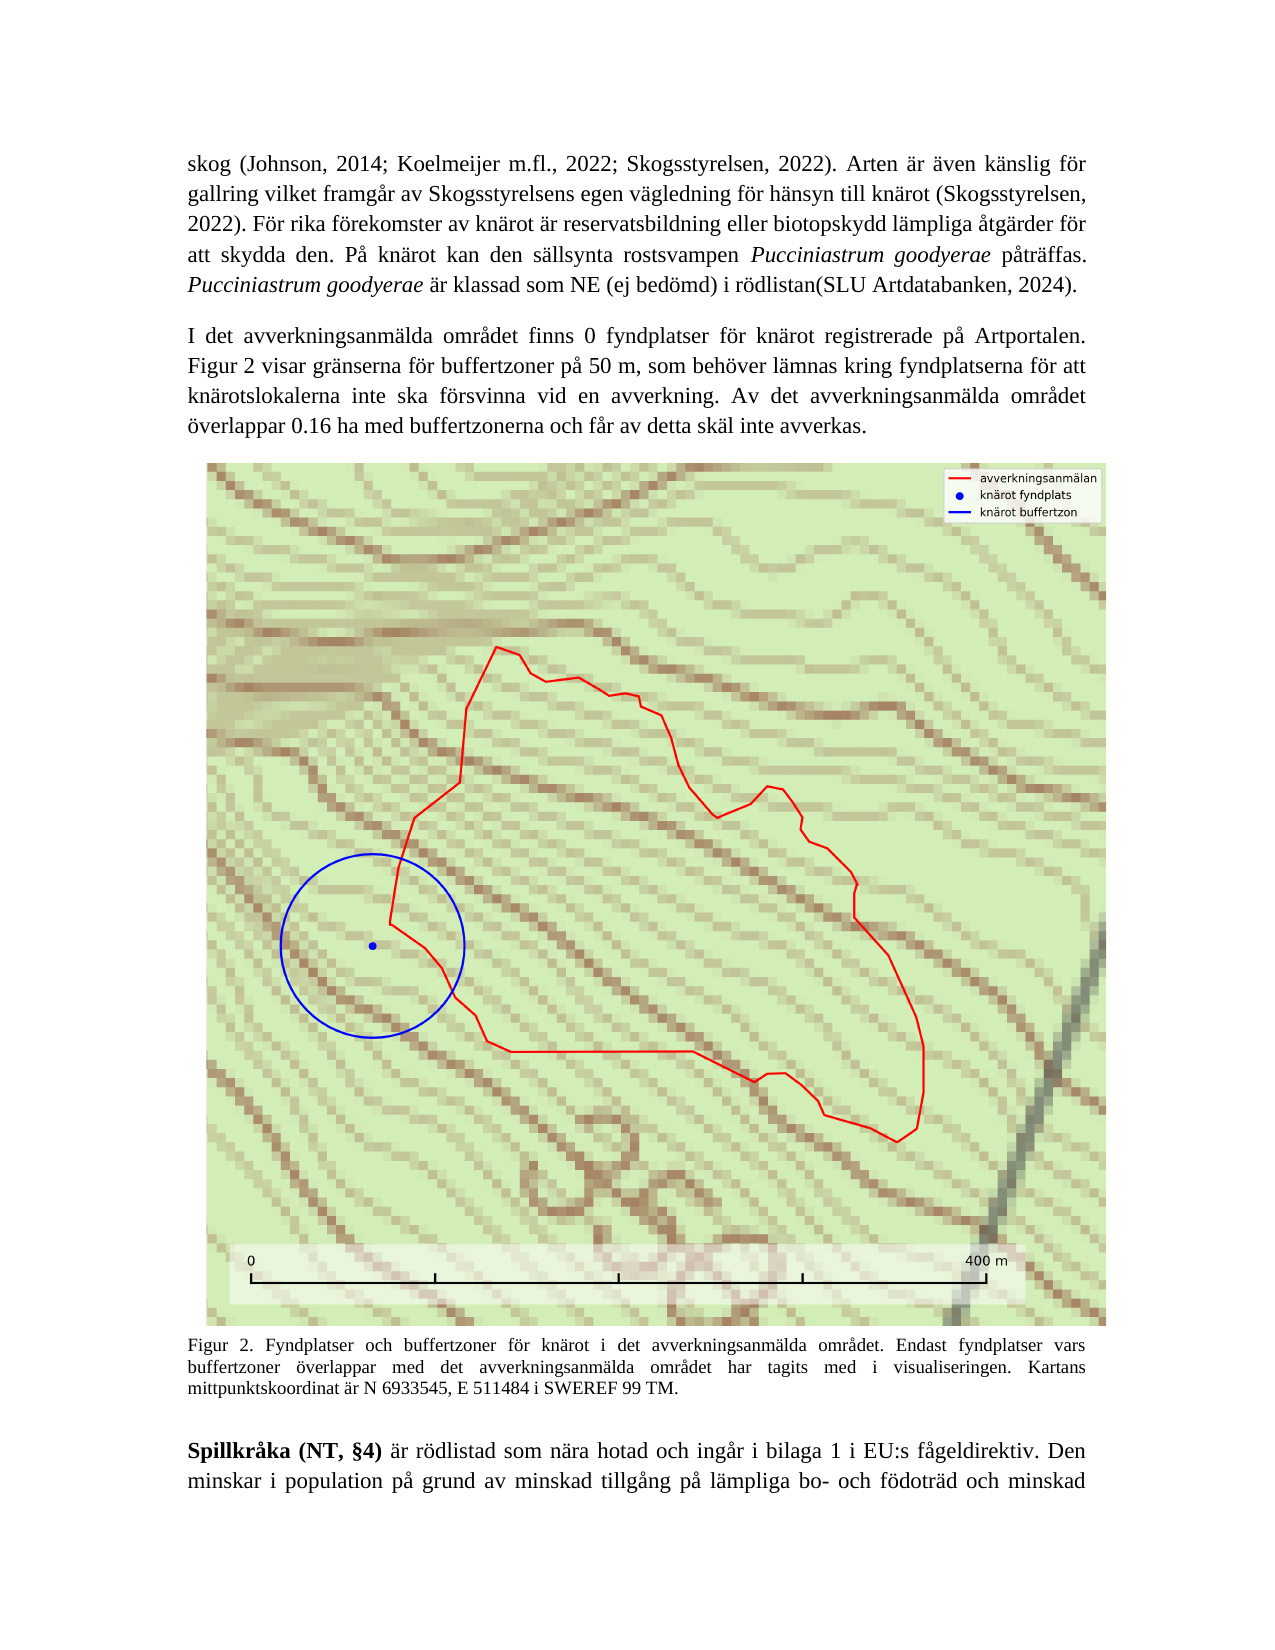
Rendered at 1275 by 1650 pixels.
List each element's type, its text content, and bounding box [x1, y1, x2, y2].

text Figur 2. Fyndplatser och buffertzoner för knärot i det avverkningsanmälda området. Endast fyndplatser vars buffertzoner överlappar med det avverkningsanmälda området har tagits med i visualiseringen. Kartans mittpunktskoordinat är N 6933545, E 511484 i SWEREF 99 TM. [187, 1334, 1087, 1399]
text I det avverkningsanmälda området finns 0 fyndplatser för knärot registrerade på Artportalen. Figur 2 visar gränserna för buffertzoner på 50 m, som behöver lämnas kring fyndplatserna för att knärotslokalerna inte ska försvinna vid en avverkning. Av det avverkningsanmälda området överlappar 0.16 ha med buffertzonerna och får av detta skäl inte avverkas. [187, 322, 1087, 439]
picture [206, 463, 1107, 1326]
